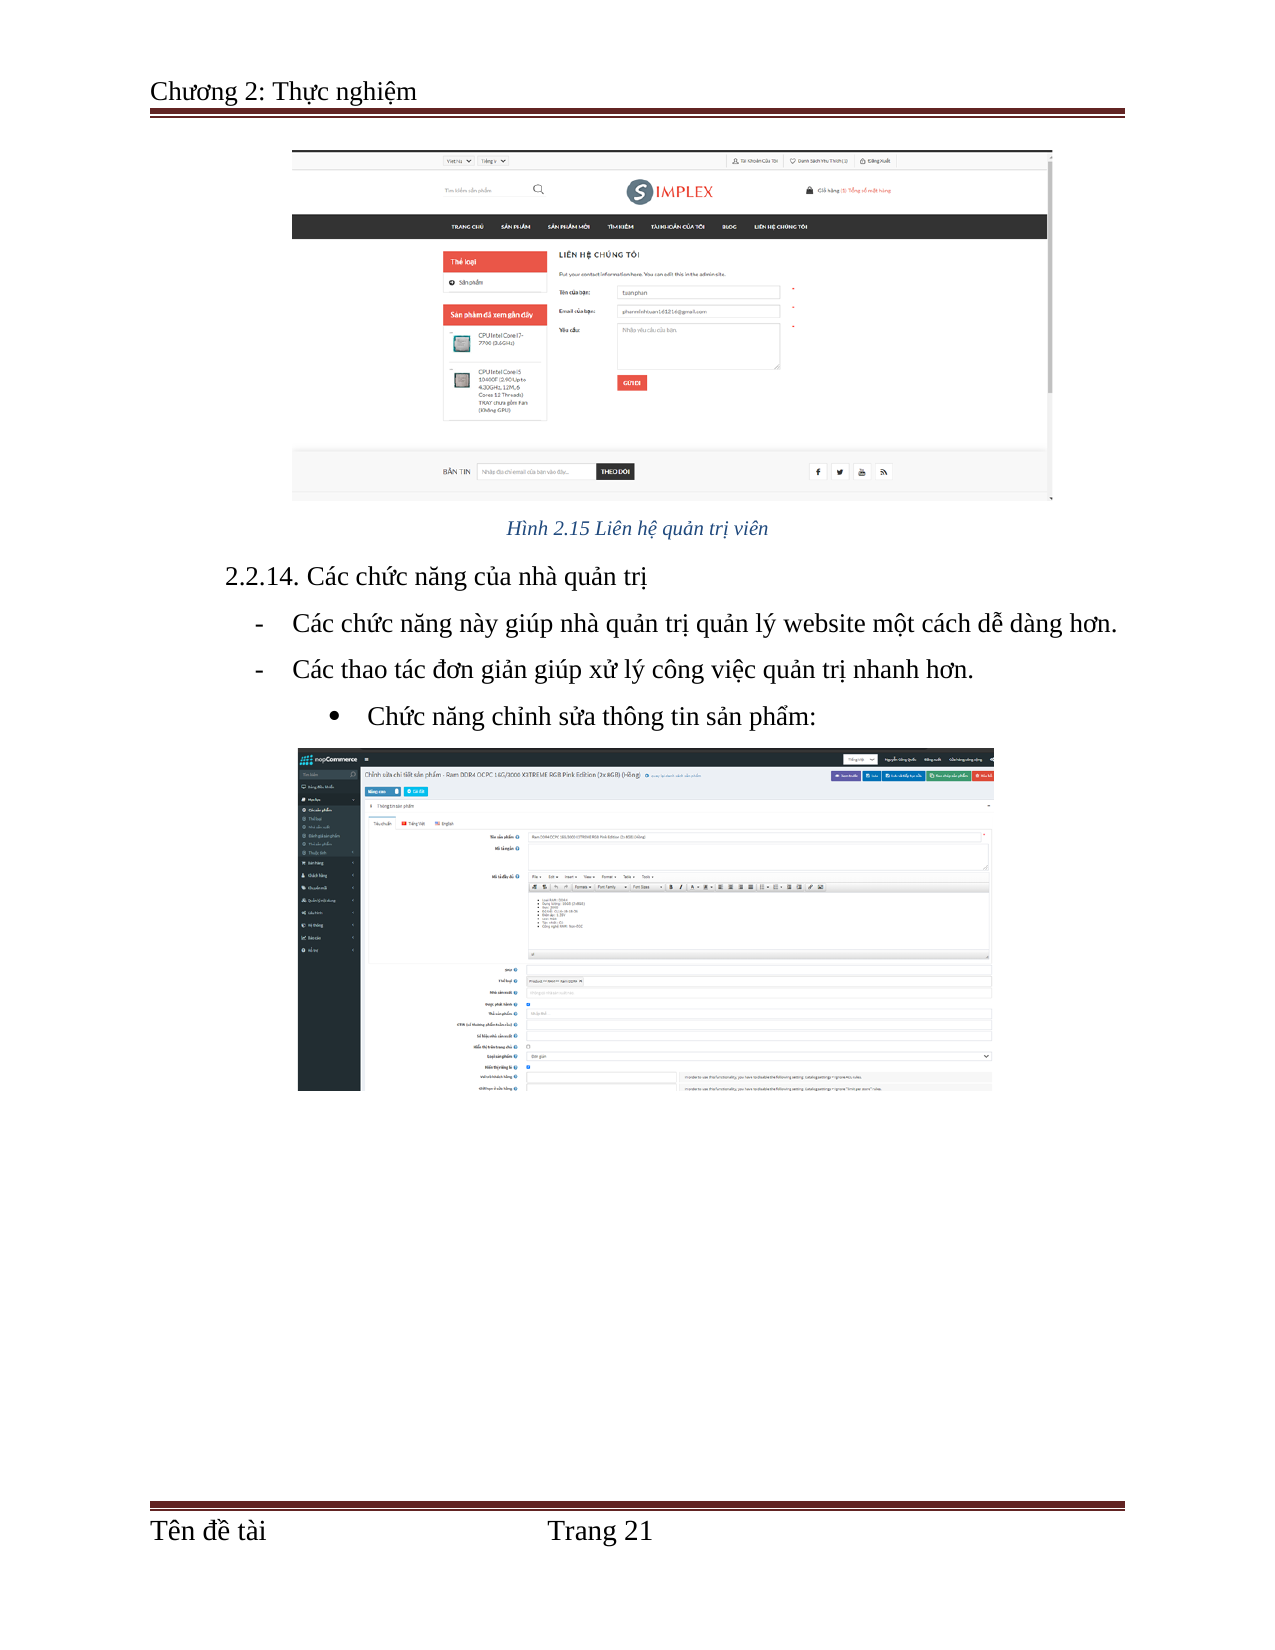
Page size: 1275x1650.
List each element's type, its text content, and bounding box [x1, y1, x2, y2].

list Các chức năng này giúp nhà quản trị quản lý website một cách dễ dàng hơn. [254, 607, 1125, 638]
list Chức năng chỉnh sửa thông tin sản phẩm: [329, 700, 1125, 732]
subtitle Các chức năng của nhà quản trị [225, 560, 1125, 591]
picture [292, 150, 1053, 501]
list Các thao tác đơn giản giúp xử lý công việc quản trị nhanh hơn. [254, 654, 1125, 685]
picture [296, 748, 994, 1089]
